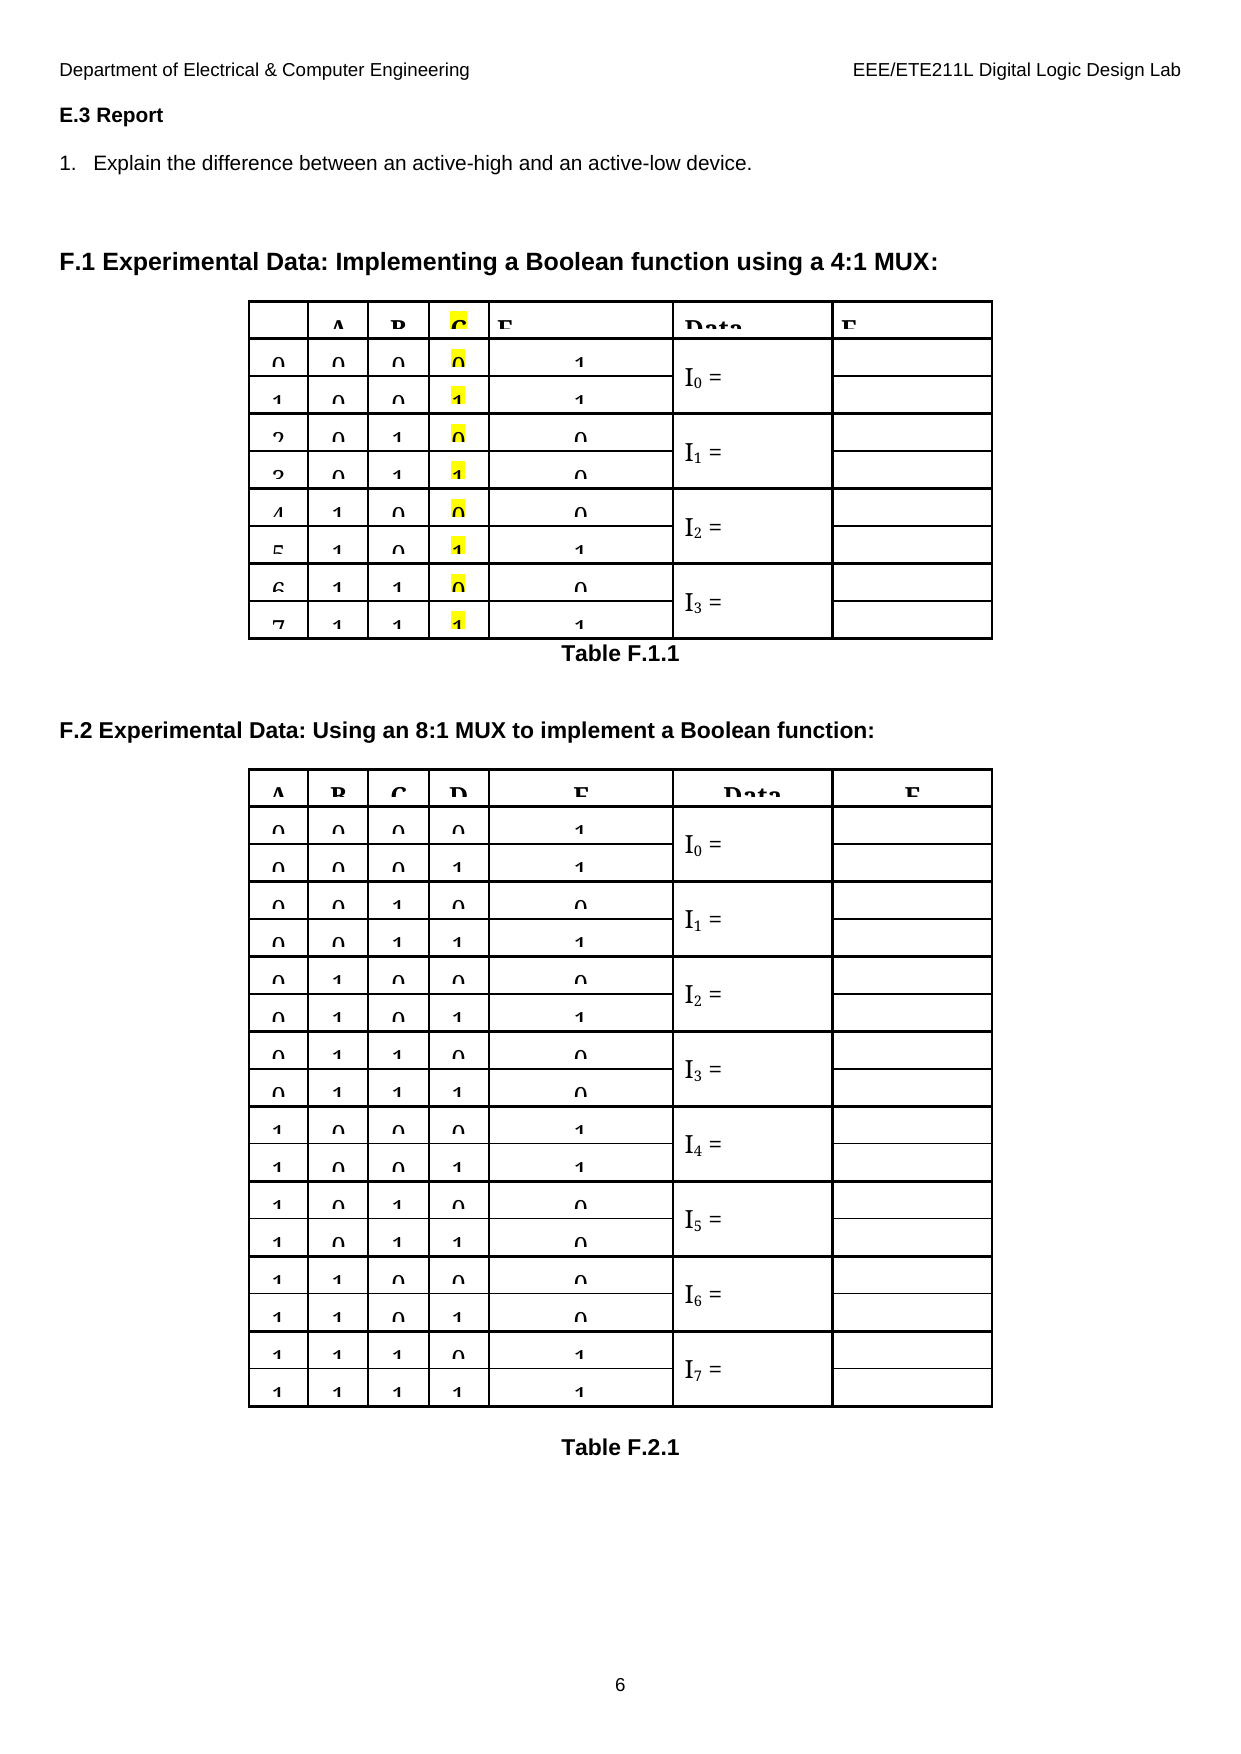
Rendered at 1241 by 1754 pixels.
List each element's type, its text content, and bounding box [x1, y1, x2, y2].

table_cell 0 [430, 490, 488, 525]
table_cell 1 [309, 1070, 367, 1105]
text F.1 Experimental Data: Implementing a Boolean function using a 4:1 MUX: [59, 247, 1181, 276]
table_cell [834, 565, 991, 600]
table_cell [834, 845, 991, 880]
table_cell 1 [430, 1294, 488, 1330]
table_cell 0 [369, 527, 428, 562]
table_cell 6 [250, 565, 307, 600]
table_cell 0 [309, 377, 367, 412]
table_cell 1 [490, 340, 672, 375]
table_cell 1 [250, 1369, 307, 1405]
table_cell 0 [369, 1144, 428, 1180]
table_cell [834, 1183, 991, 1217]
table_cell 1 [309, 527, 367, 562]
table_cell 0 [369, 995, 428, 1030]
text Table F.1.1 [59, 640, 1181, 667]
table_cell 1 [309, 490, 367, 525]
table_cell I7 = [674, 1333, 831, 1405]
table_cell I4 = [674, 1108, 831, 1180]
table_cell [834, 340, 991, 375]
table_cell 1 [490, 377, 672, 412]
table_cell 1 [490, 845, 672, 880]
table_cell 1 [309, 1294, 367, 1330]
table_cell 0 [250, 883, 307, 917]
table_cell 1 [490, 602, 672, 637]
table_cell 1 [250, 377, 307, 412]
table_cell 0 [430, 1108, 488, 1142]
table_cell 1 [369, 602, 428, 637]
table_header A [250, 771, 307, 805]
table_cell 1 [490, 808, 672, 842]
table_cell 1 [309, 565, 367, 600]
table_header F (Theoretical) [490, 303, 672, 337]
table_cell [834, 490, 991, 525]
table_cell 0 [490, 1033, 672, 1067]
table_cell I5 = [674, 1183, 831, 1255]
table_cell 1 [430, 377, 488, 412]
table_cell 1 [309, 602, 367, 637]
text F.2 Experimental Data: Using an 8:1 MUX to implement a Boolean function: [59, 717, 1181, 743]
table_cell 1 [309, 1333, 367, 1367]
list Explain the difference between an active-high and an active-low device. [59, 151, 1181, 175]
table_cell 1 [490, 527, 672, 562]
table_cell 2 [250, 415, 307, 450]
table_cell I1 = [674, 415, 831, 487]
table_cell 1 [430, 602, 488, 637]
table_cell 0 [309, 1219, 367, 1255]
table_header D [430, 771, 488, 805]
table_cell 5 [250, 527, 307, 562]
table_header F (Practical) [834, 303, 991, 337]
table_cell 0 [490, 1070, 672, 1105]
text Table F.2.1 [59, 1434, 1181, 1461]
table_cell 0 [369, 1108, 428, 1142]
table_cell 0 [430, 1258, 488, 1292]
table_cell 0 [430, 1333, 488, 1367]
table_cell 0 [490, 1258, 672, 1292]
table_cell 0 [369, 808, 428, 842]
table_cell 0 [430, 1033, 488, 1067]
table_cell 0 [250, 920, 307, 955]
table_cell 4 [250, 490, 307, 525]
table_cell 0 [250, 1070, 307, 1105]
table_cell [834, 958, 991, 992]
table_cell 0 [490, 415, 672, 450]
table_cell 0 [250, 995, 307, 1030]
table_cell 1 [490, 920, 672, 955]
table_cell 1 [369, 1219, 428, 1255]
table_cell 0 [309, 340, 367, 375]
table_cell 0 [490, 958, 672, 992]
table_cell 0 [250, 808, 307, 842]
table_cell 0 [369, 377, 428, 412]
table_cell I2 = [674, 958, 831, 1030]
table_cell 1 [309, 1369, 367, 1405]
text E.3 Report [59, 103, 1181, 127]
table_cell 1 [250, 1108, 307, 1142]
table_cell 1 [250, 1294, 307, 1330]
table_header C [369, 771, 428, 805]
table_cell 0 [309, 1108, 367, 1142]
table_cell 1 [430, 527, 488, 562]
table_cell 0 [490, 1219, 672, 1255]
table_header C [430, 303, 488, 337]
table_cell 0 [490, 1183, 672, 1217]
table_cell 0 [430, 565, 488, 600]
table_cell 1 [369, 1033, 428, 1067]
table_cell [834, 1070, 991, 1105]
table_cell 1 [430, 452, 488, 487]
table_cell 0 [369, 1294, 428, 1330]
table_cell I0 = [674, 340, 831, 412]
table_cell I3 = [674, 565, 831, 637]
table_cell 1 [430, 995, 488, 1030]
table_cell 1 [309, 1258, 367, 1292]
table_cell 1 [430, 1144, 488, 1180]
table_cell 1 [490, 1144, 672, 1180]
table_cell 1 [250, 1144, 307, 1180]
table_cell 1 [369, 415, 428, 450]
table_cell [834, 1333, 991, 1367]
table_cell 1 [309, 958, 367, 992]
table_cell 1 [490, 995, 672, 1030]
table_cell 1 [309, 1033, 367, 1067]
table_header F (Practical) [834, 771, 991, 805]
table_cell 1 [250, 1183, 307, 1217]
table_cell 0 [369, 340, 428, 375]
table_cell [834, 920, 991, 955]
table_cell [834, 1258, 991, 1292]
table_cell 1 [250, 1333, 307, 1367]
table_cell 0 [430, 415, 488, 450]
table_cell 1 [369, 920, 428, 955]
table_header F (Theoretical) [490, 771, 672, 805]
table_cell 0 [250, 1033, 307, 1067]
table_cell [834, 1033, 991, 1067]
table_cell [834, 377, 991, 412]
table_cell I1 = [674, 883, 831, 955]
table_cell 7 [250, 602, 307, 637]
table_header A [309, 303, 367, 337]
table_cell 1 [490, 1108, 672, 1142]
table_cell 0 [309, 883, 367, 917]
table_cell 1 [430, 920, 488, 955]
table_cell [834, 1294, 991, 1330]
table_cell 1 [250, 1219, 307, 1255]
table_cell [834, 1108, 991, 1142]
table_cell 0 [490, 1294, 672, 1330]
table_cell 0 [309, 1144, 367, 1180]
table_cell [834, 1369, 991, 1405]
table_cell 0 [309, 920, 367, 955]
table_cell 0 [490, 452, 672, 487]
table_cell 0 [250, 845, 307, 880]
table_cell 1 [369, 1333, 428, 1367]
table_cell 0 [430, 883, 488, 917]
table_cell 0 [309, 452, 367, 487]
table_cell 0 [250, 958, 307, 992]
table_cell 0 [369, 490, 428, 525]
table_cell 0 [309, 845, 367, 880]
table_cell 0 [309, 1183, 367, 1217]
table_header B [369, 303, 428, 337]
table_cell 1 [430, 1219, 488, 1255]
table_cell 0 [369, 1258, 428, 1292]
table_cell I0 = [674, 808, 831, 880]
table_cell [834, 1219, 991, 1255]
table_header Data Inputs [674, 771, 831, 805]
table_cell 0 [369, 958, 428, 992]
table_cell 1 [369, 1070, 428, 1105]
table_cell 0 [309, 415, 367, 450]
table_cell 0 [369, 845, 428, 880]
table_cell 1 [369, 1369, 428, 1405]
table_cell 0 [430, 340, 488, 375]
table_header [250, 303, 307, 337]
table_cell 1 [369, 883, 428, 917]
table_cell 0 [490, 565, 672, 600]
table_header B [309, 771, 367, 805]
table_cell 0 [430, 958, 488, 992]
table_cell [834, 415, 991, 450]
table_cell 0 [490, 883, 672, 917]
table_cell I6 = [674, 1258, 831, 1330]
table_cell 0 [309, 808, 367, 842]
table_cell 1 [369, 452, 428, 487]
table_cell [834, 808, 991, 842]
table_cell 1 [490, 1333, 672, 1367]
table_cell I2 = [674, 490, 831, 562]
table_cell 0 [490, 490, 672, 525]
table_cell 1 [250, 1258, 307, 1292]
table_cell [834, 995, 991, 1030]
table_cell 0 [430, 808, 488, 842]
table_cell 1 [490, 1369, 672, 1405]
table_cell 1 [430, 1369, 488, 1405]
table_cell [834, 452, 991, 487]
table_cell [834, 883, 991, 917]
table_cell 0 [430, 1183, 488, 1217]
table_cell [834, 602, 991, 637]
table_cell [834, 1144, 991, 1180]
table_cell 1 [430, 1070, 488, 1105]
table_cell 1 [369, 565, 428, 600]
table_cell I3 = [674, 1033, 831, 1105]
table_cell 1 [430, 845, 488, 880]
table_cell 1 [309, 995, 367, 1030]
table_cell 3 [250, 452, 307, 487]
table_cell [834, 527, 991, 562]
table_cell 0 [250, 340, 307, 375]
table_cell 1 [369, 1183, 428, 1217]
table_header Data Inputs [674, 303, 831, 337]
